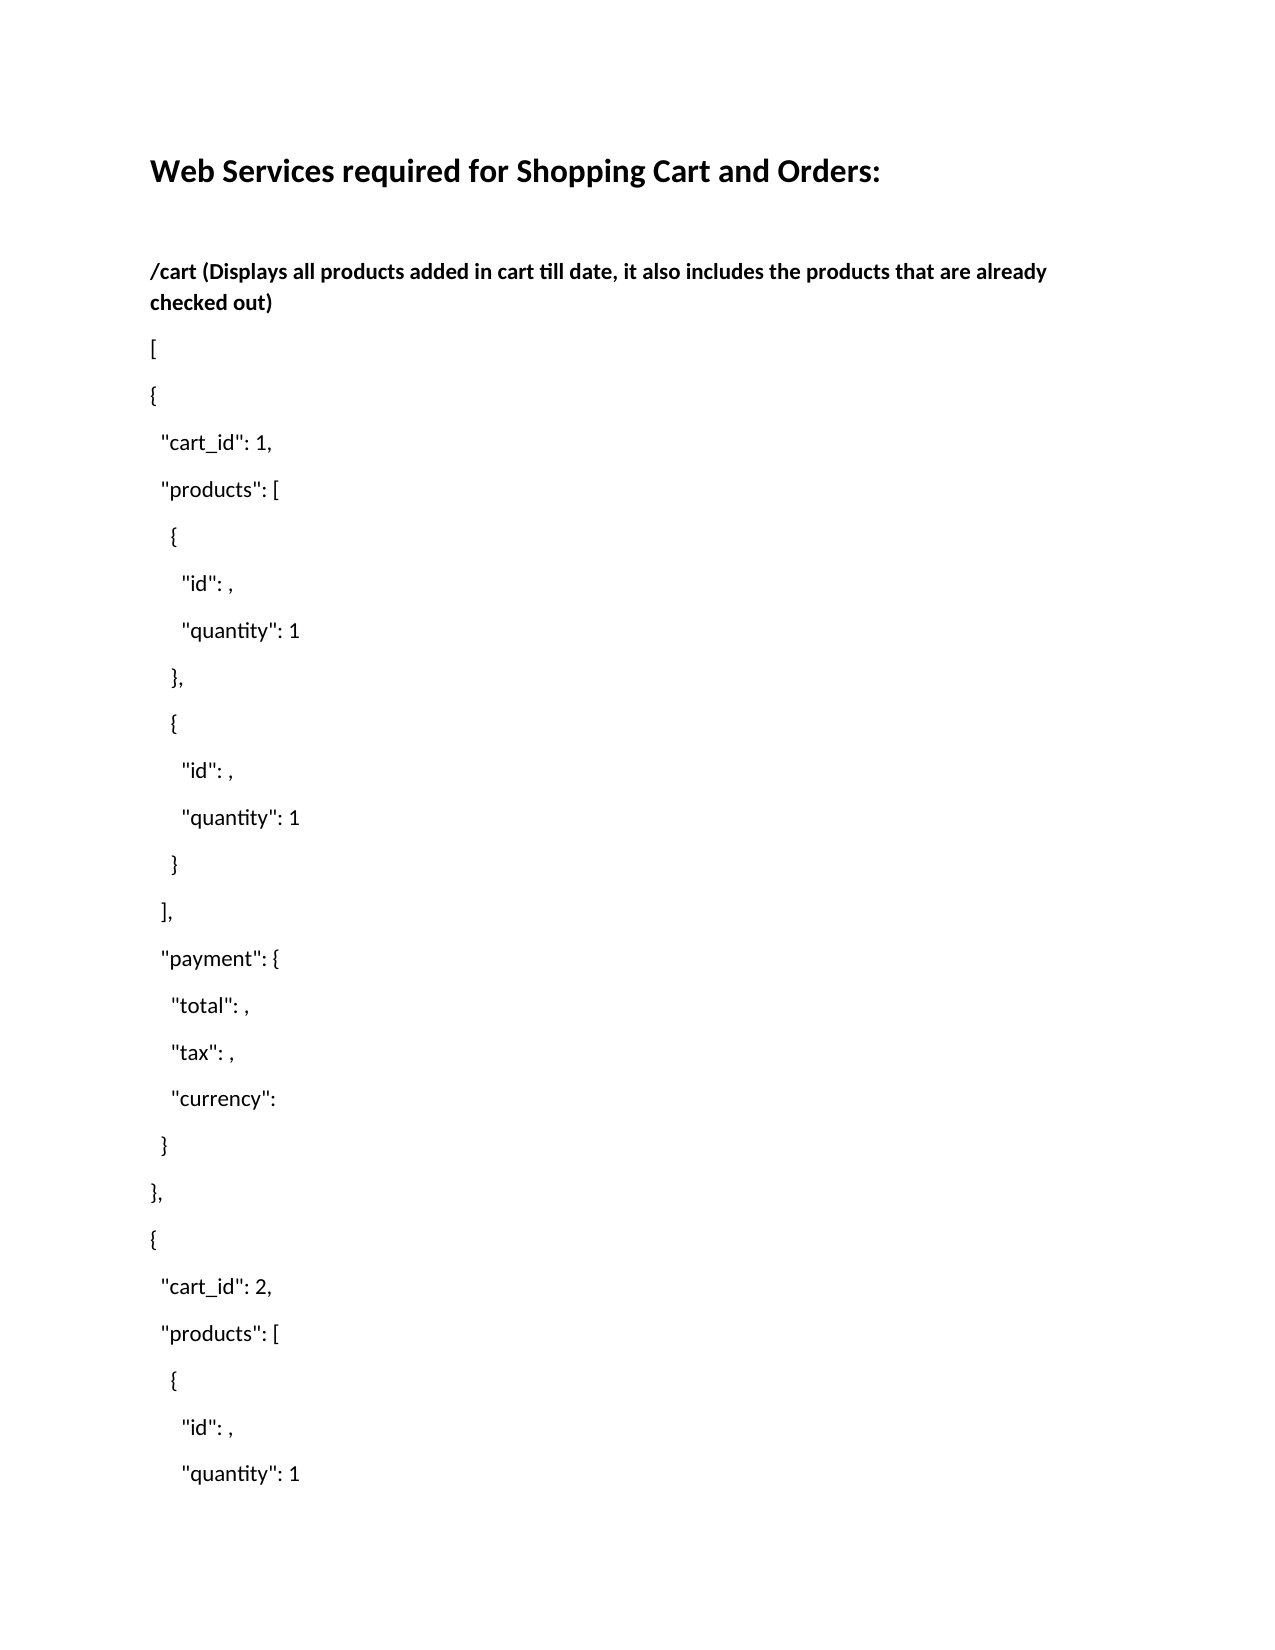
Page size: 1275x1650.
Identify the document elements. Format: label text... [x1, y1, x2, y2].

text "id": , [150, 1413, 1125, 1441]
text "total": , [150, 991, 1125, 1019]
text Web Services required for Shopping Cart and Orders: [150, 150, 1125, 191]
text "products": [ [150, 475, 1125, 503]
text /cart (Displays all products added in cart till date, it also includes the products that are already checked out) [150, 257, 1125, 316]
text "id": , [150, 569, 1125, 597]
text { [150, 1225, 1125, 1253]
text "cart_id": 2, [150, 1272, 1125, 1300]
text "tax": , [150, 1038, 1125, 1066]
text [ [150, 334, 1125, 363]
text "quantity": 1 [150, 1459, 1125, 1488]
text }, [150, 663, 1125, 691]
text "currency": [150, 1084, 1125, 1113]
text { [150, 522, 1125, 550]
text }, [150, 1178, 1125, 1206]
text } [150, 1131, 1125, 1159]
text "quantity": 1 [150, 616, 1125, 644]
text "cart_id": 1, [150, 428, 1125, 456]
text "quantity": 1 [150, 803, 1125, 831]
text "payment": { [150, 944, 1125, 972]
text { [150, 709, 1125, 738]
text { [150, 381, 1125, 409]
text } [150, 850, 1125, 878]
text "products": [ [150, 1319, 1125, 1347]
text { [150, 1366, 1125, 1394]
text ], [150, 897, 1125, 925]
text "id": , [150, 756, 1125, 784]
